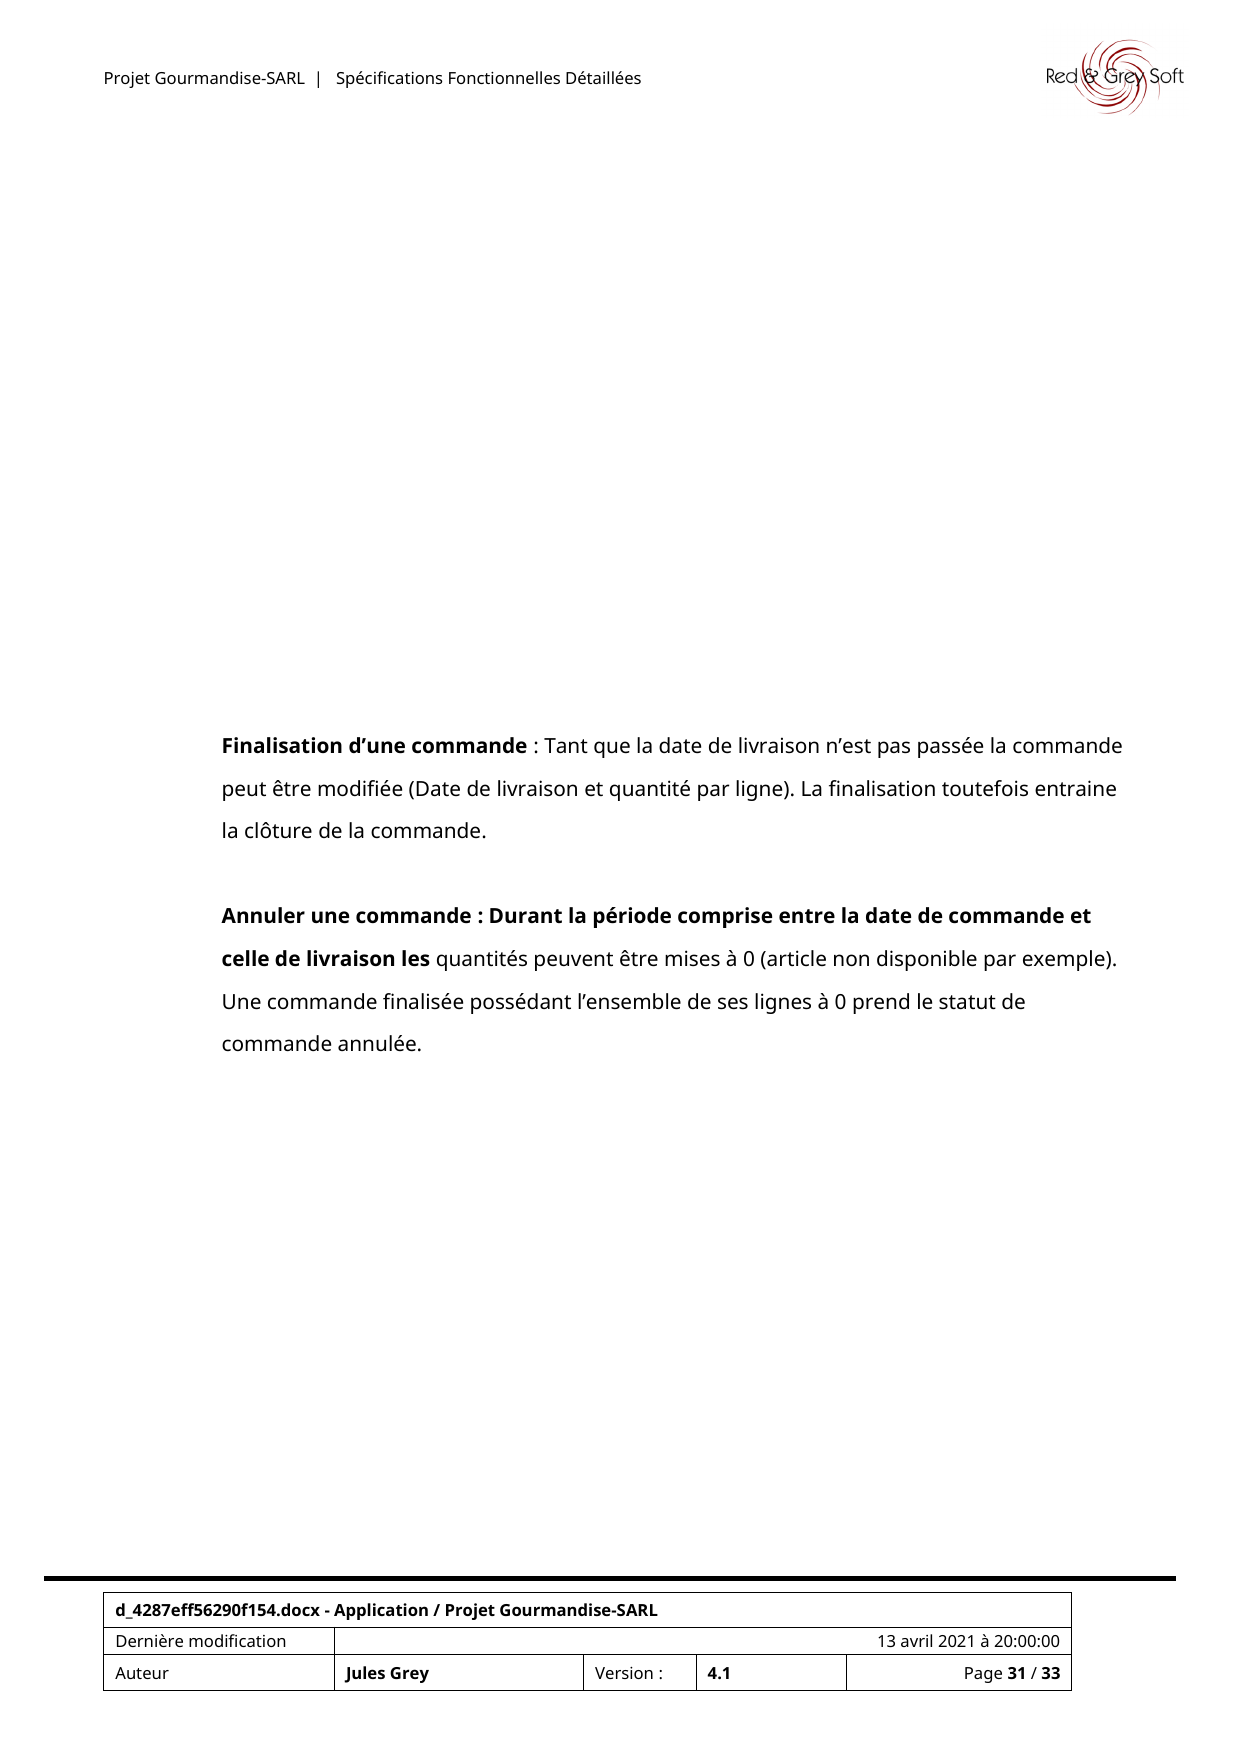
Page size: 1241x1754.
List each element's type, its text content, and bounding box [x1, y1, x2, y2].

text Annuler une commande : Durant la période comprise entre la date de commande et celle de livraison les quantités peuvent être mises à 0 (article non disponible par exemple). Une commande finalisée possédant l’ensemble de ses lignes à 0 prend le statut de commande annulée. [221, 902, 1139, 1058]
picture [1040, 23, 1189, 118]
text Finalisation d’une commande : Tant que la date de livraison n’est pas passée la commande peut être modifiée (Date de livraison et quantité par ligne). La finalisation toutefois entraine la clôture de la commande. [221, 731, 1139, 845]
